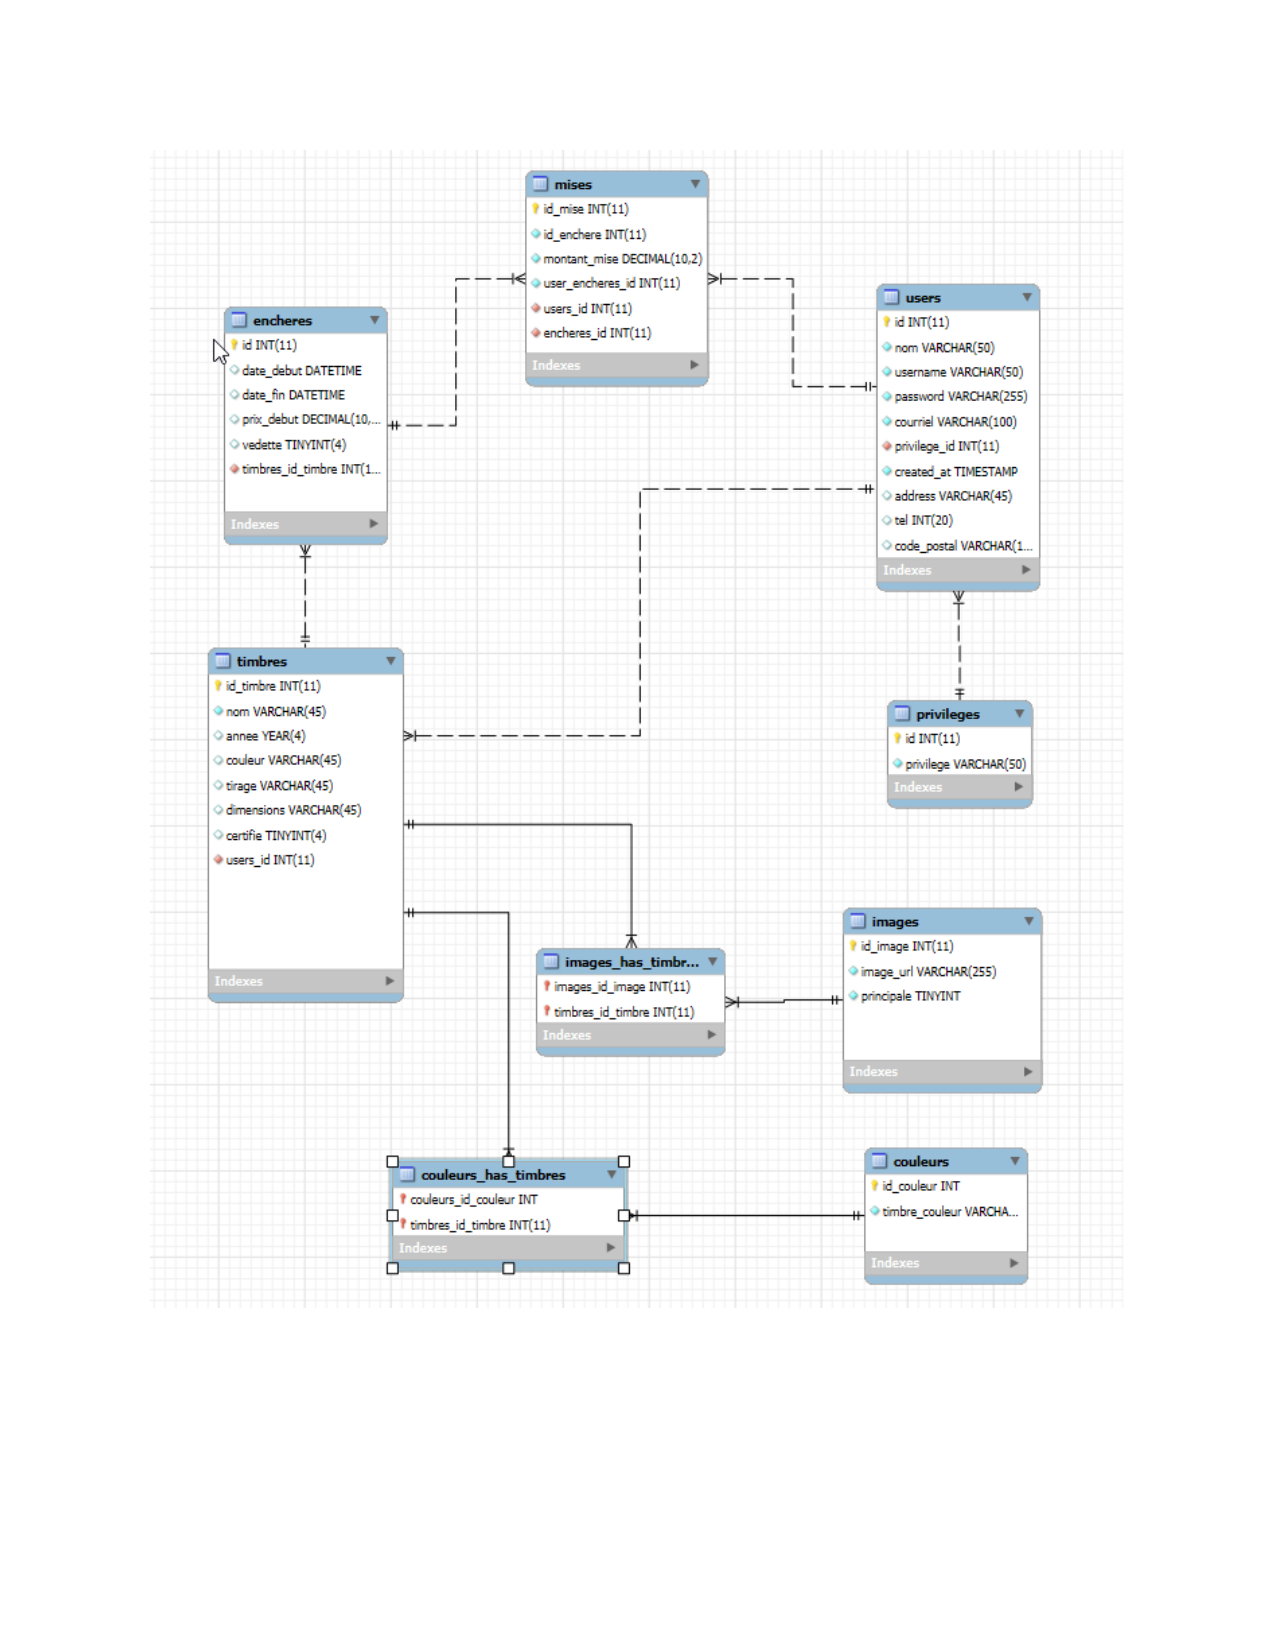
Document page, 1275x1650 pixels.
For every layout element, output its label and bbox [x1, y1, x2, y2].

picture [150, 150, 1124, 1308]
